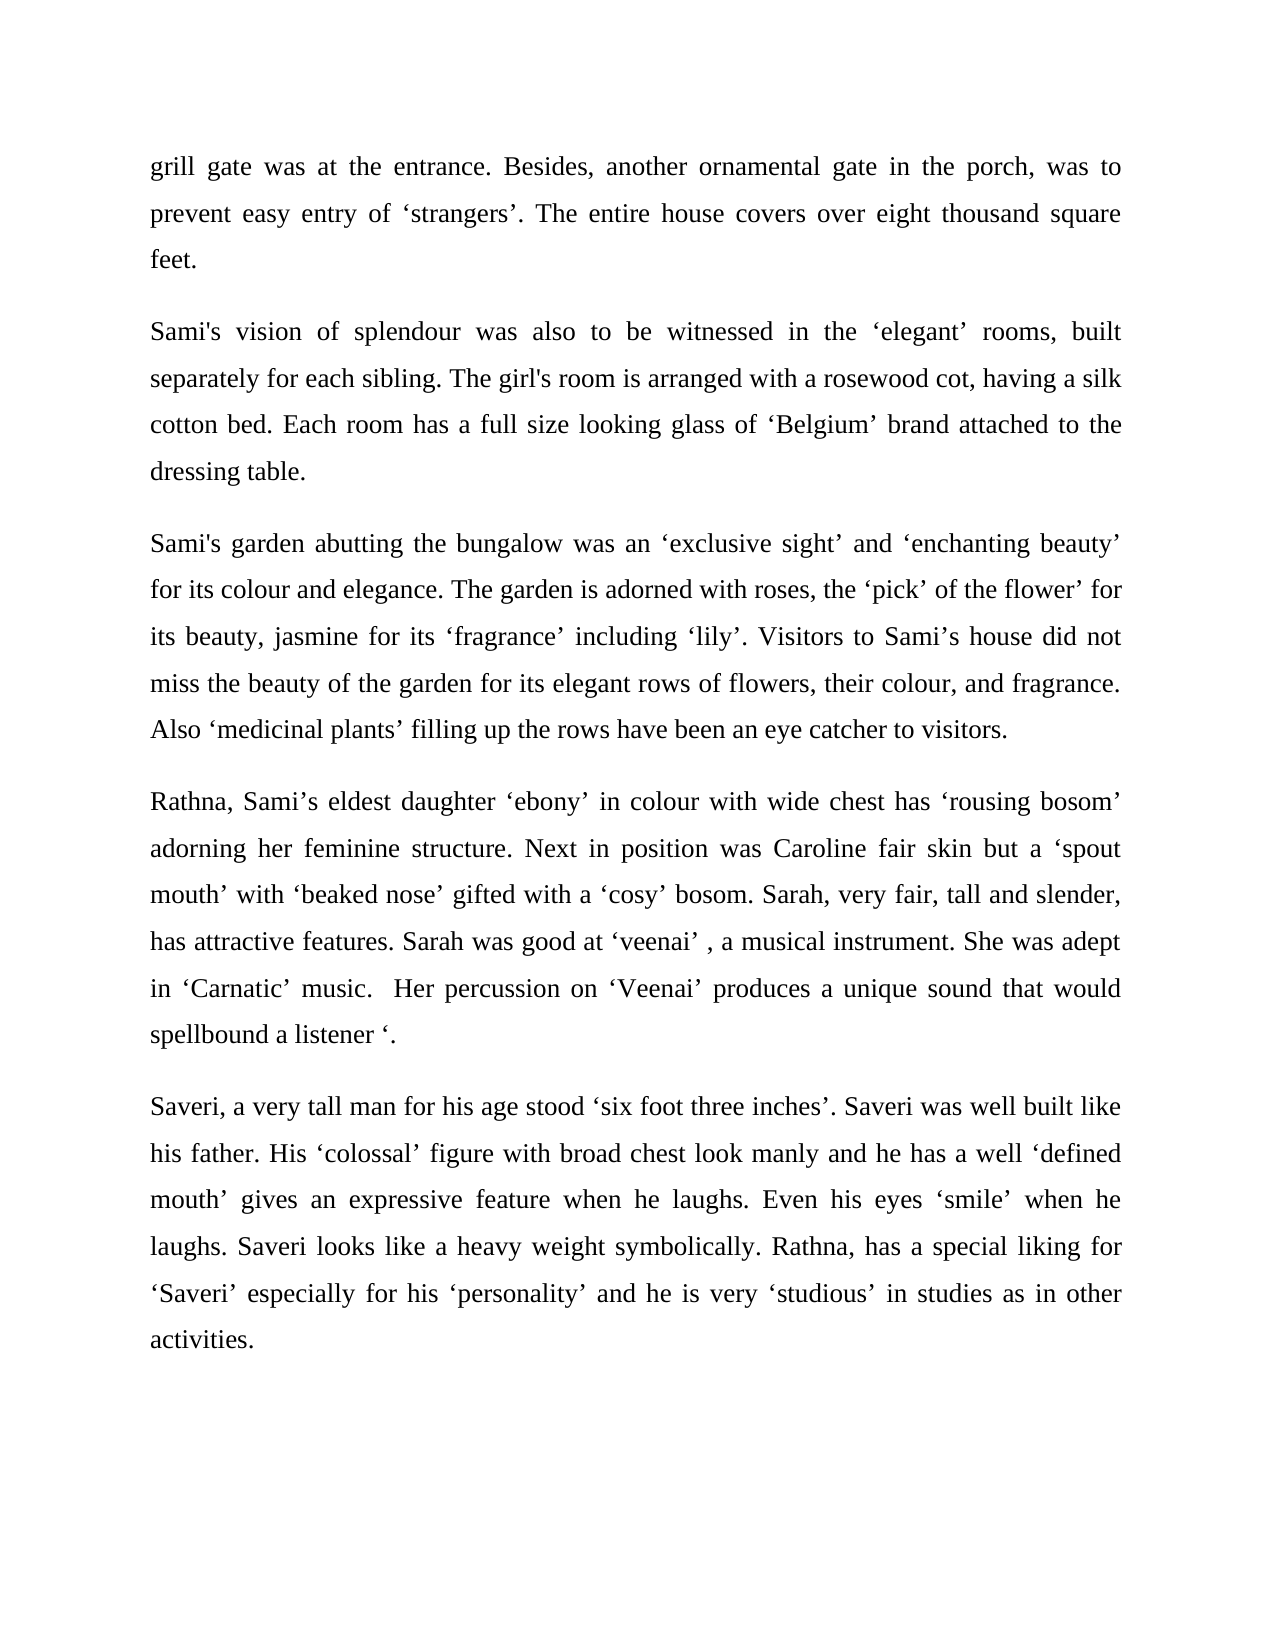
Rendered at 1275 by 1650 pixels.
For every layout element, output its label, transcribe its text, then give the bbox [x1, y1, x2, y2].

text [150, 150, 1123, 274]
text Rathna, Sami’s eldest daughter ‘ebony’ in colour with wide chest has ‘rousing bosom’ adorning her feminine structure. Next in position was Caroline fair skin but a ‘spout mouth’ with ‘beaked nose’ gifted with a ‘cosy’ bosom. Sarah, very fair, tall and slender, has attractive features. Sarah was good at ‘veenai’ , a musical instrument. She was adept in ‘Carnatic’ music. Her percussion on ‘Veenai’ produces a unique sound that would spellbound a listener ‘. [150, 785, 1123, 1049]
text Sami's vision of splendour was also to be witnessed in the ‘elegant’ rooms, built separately for each sibling. The girl's room is arranged with a rosewood cot, having a silk cotton bed. Each room has a full size looking glass of ‘Belgium’ brand attached to the dressing table. [150, 315, 1123, 486]
text Saveri, a very tall man for his age stood ‘six foot three inches’. Saveri was well built like his father. His ‘colossal’ figure with broad chest look manly and he has a well ‘defined mouth’ gives an expressive feature when he laughs. Even his eyes ‘smile’ when he laughs. Saveri looks like a heavy weight symbolically. Rathna, has a special liking for ‘Saveri’ especially for his ‘personality’ and he is very ‘studious’ in studies as in other activities. [150, 1090, 1123, 1354]
text Sami's garden abutting the bungalow was an ‘exclusive sight’ and ‘enchanting beauty’ for its colour and elegance. The garden is adorned with roses, the ‘pick’ of the flower’ for its beauty, jasmine for its ‘fragrance’ including ‘lily’. Visitors to Sami’s house did not miss the beauty of the garden for its elegant rows of flowers, their colour, and fragrance. Also ‘medicinal plants’ filling up the rows have been an eye catcher to visitors. [150, 527, 1123, 744]
